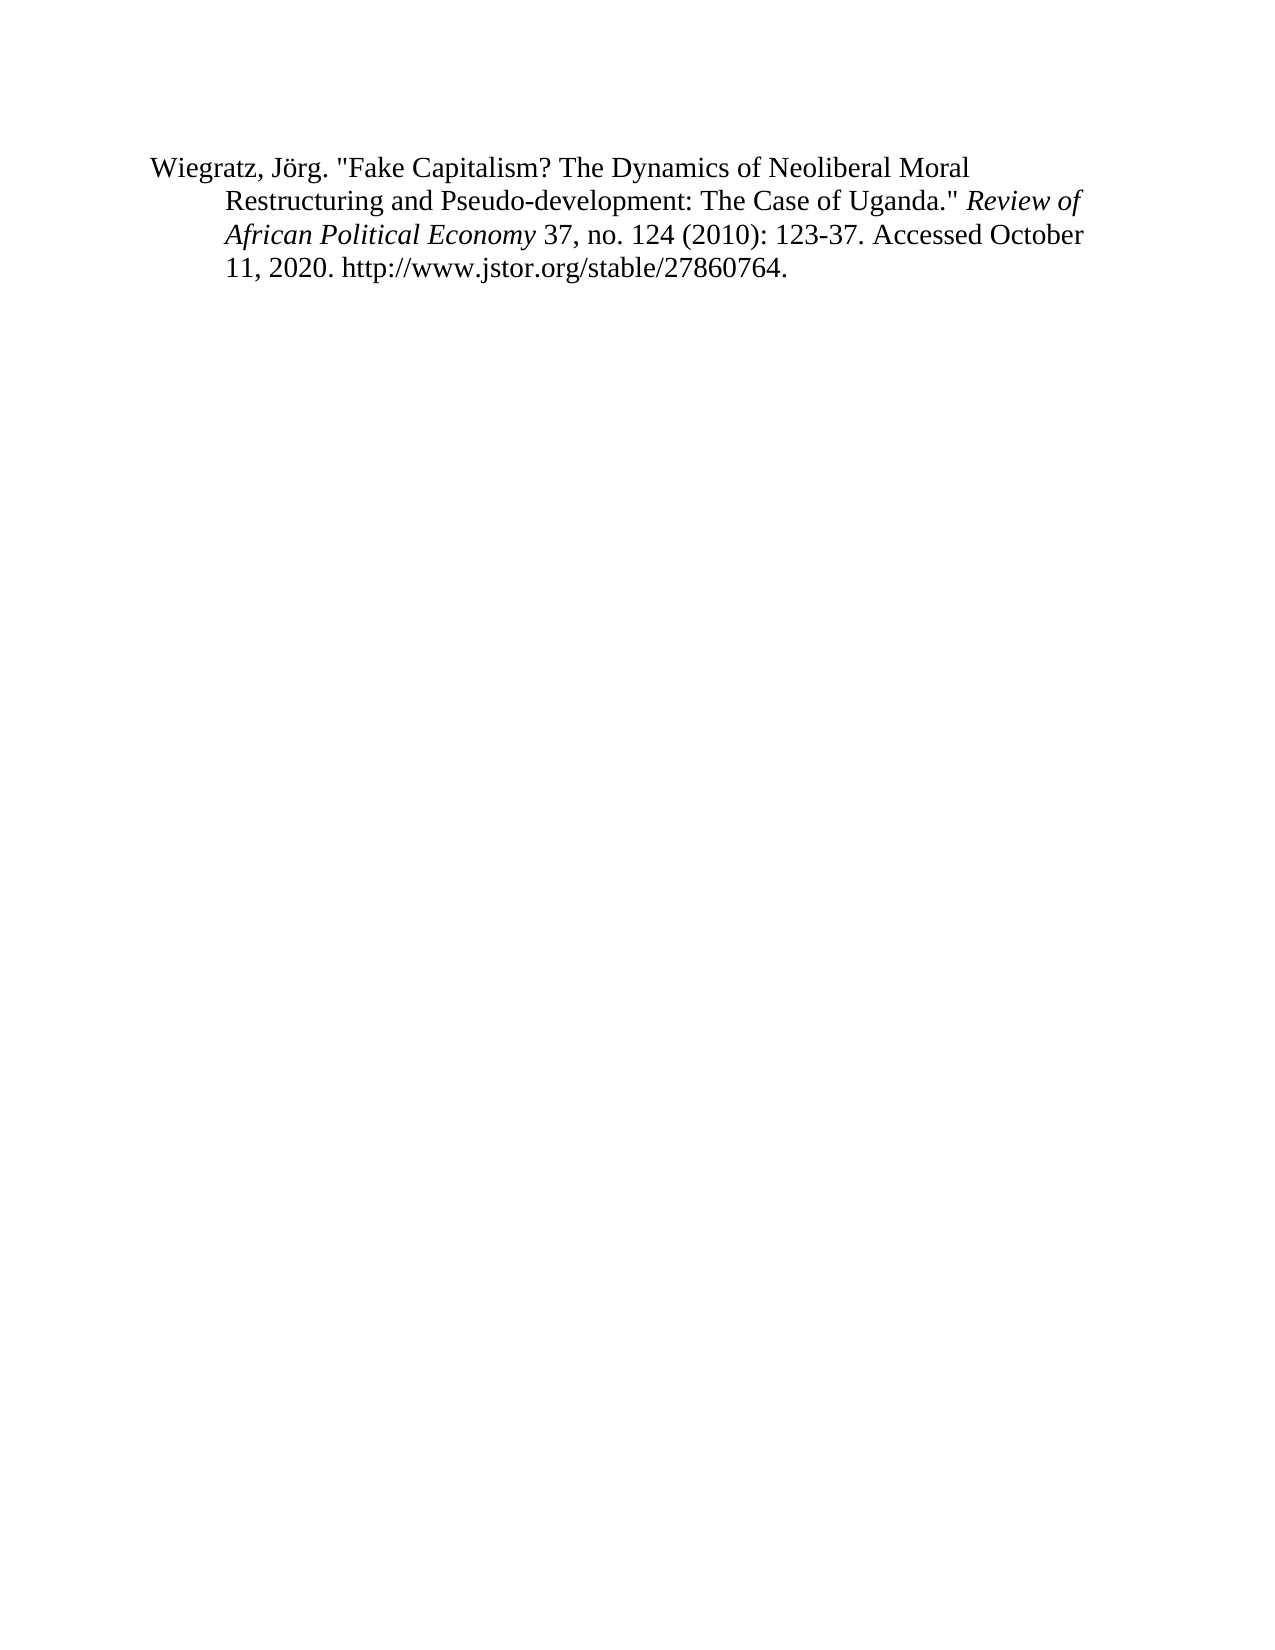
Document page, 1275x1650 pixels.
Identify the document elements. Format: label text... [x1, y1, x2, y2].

text Wiegratz, Jörg. "Fake Capitalism? The Dynamics of Neoliberal Moral Restructuring and Pseudo-development: The Case of Uganda." Review of African Political Economy 37, no. 124 (2010): 123-37. Accessed October 11, 2020. http://www.jstor.org/stable/27860764. [150, 150, 1125, 284]
